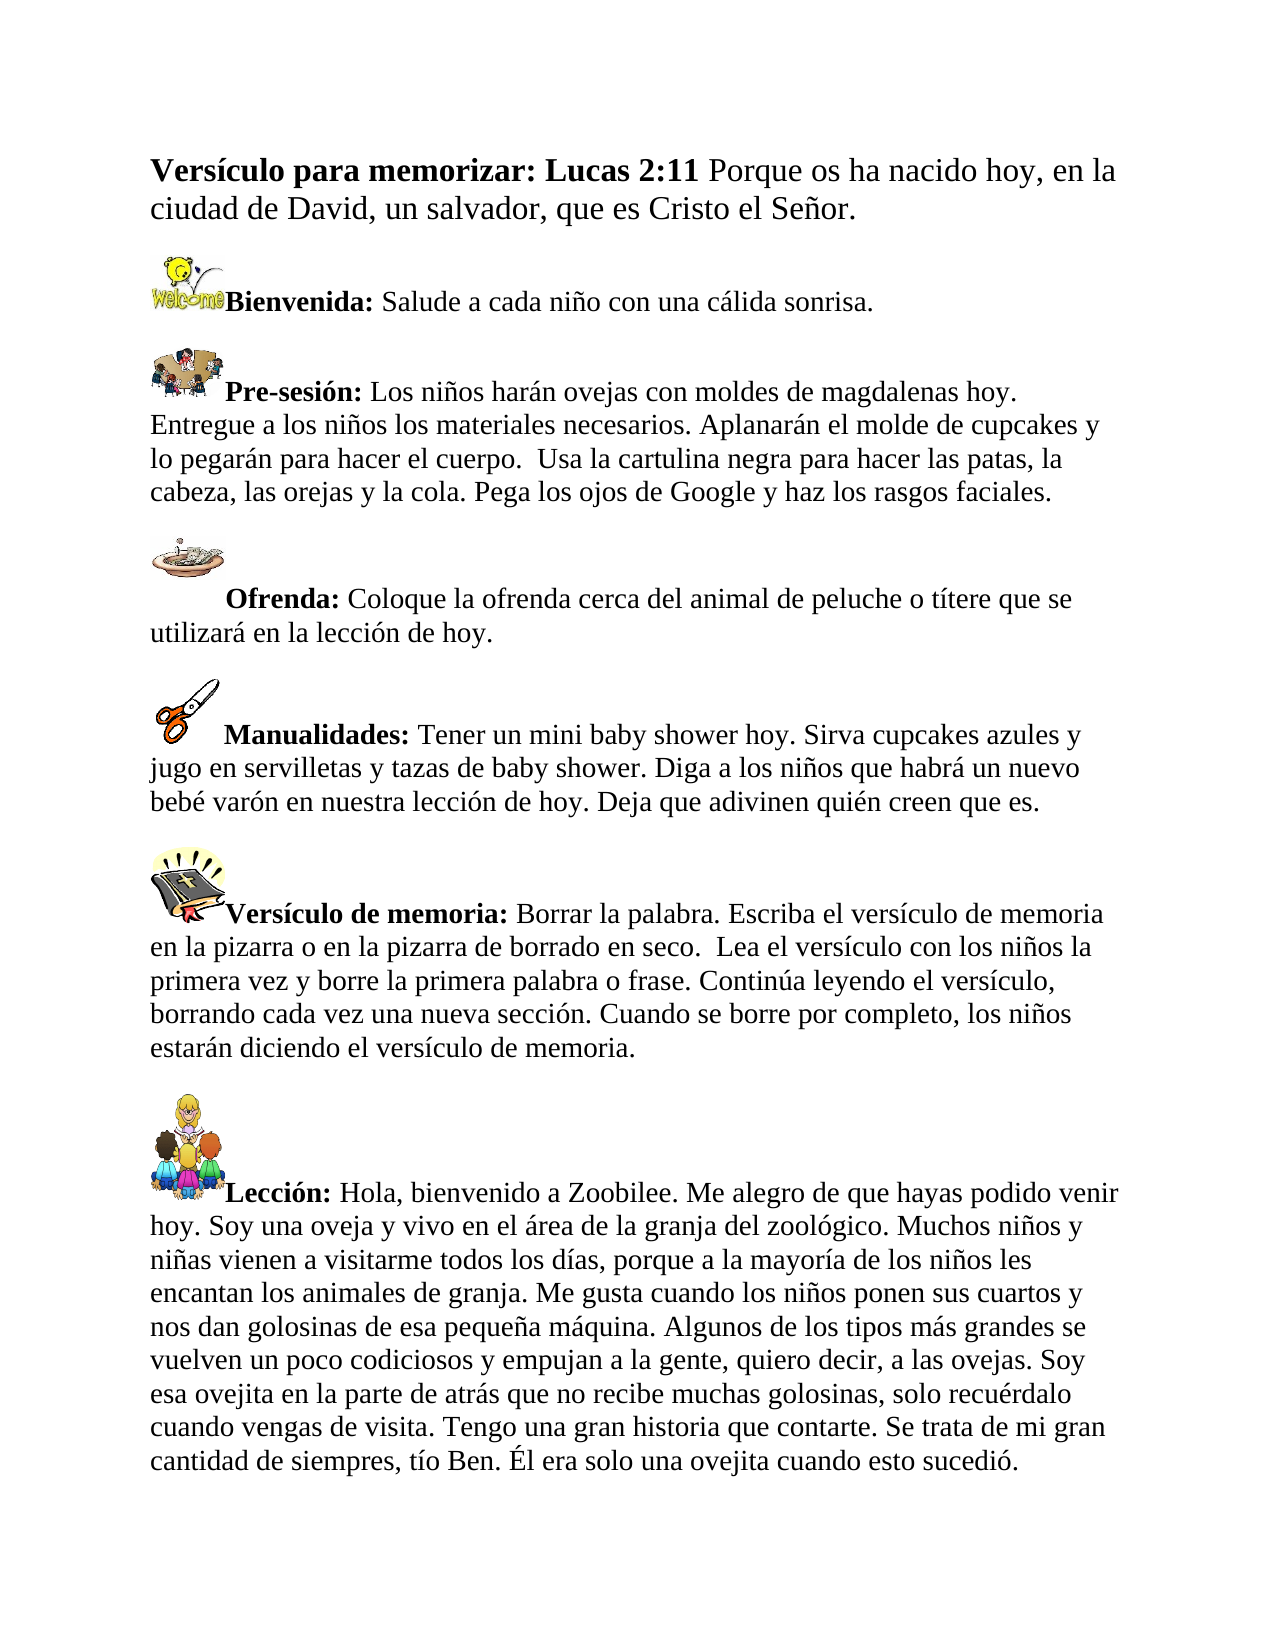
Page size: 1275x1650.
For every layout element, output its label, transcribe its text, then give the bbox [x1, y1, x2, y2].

picture [150, 846, 226, 924]
text Bienvenida: Salude a cada niño con una cálida sonrisa. [150, 256, 1125, 317]
text Lección: Hola, bienvenido a Zoobilee. Me alegro de que hayas podido venir hoy. Soy una oveja y vivo en el área de la granja del zoológico. Muchos niños y niñas vienen a visitarme todos los días, porque a la mayoría de los niños les encantan los animales de granja. Me gusta cuando los niños ponen sus cuartos y nos dan golosinas de esa pequeña máquina. Algunos de los tipos más grandes se vuelven un poco codiciosos y empujan a la gente, quiero decir, a las ovejas. Soy esa ovejita en la parte de atrás que no recibe muchas golosinas, solo recuérdalo cuando vengas de visita. Tengo una gran historia que contarte. Se trata de mi gran cantidad de siempres, tío Ben. Él era solo una ovejita cuando esto sucedió. [150, 1093, 1125, 1477]
text Versículo para memorizar: Lucas 2:11 Porque os ha nacido hoy, en la ciudad de David, un salvador, que es Cristo el Señor. [150, 150, 1125, 227]
text Pre-sesión: Los niños harán ovejas con moldes de magdalenas hoy. Entregue a los niños los materiales necesarios. Aplanarán el molde de cupcakes y lo pegarán para hacer el cuerpo. Usa la cartulina negra para hacer las patas, la cabeza, las orejas y la cola. Pega los ojos de Google y haz los rasgos faciales. [150, 346, 1125, 508]
text Versículo de memoria: Borrar la palabra. Escriba el versículo de memoria en la pizarra o en la pizarra de borrado en seco. Lea el versículo con los niños la primera vez y borre la primera palabra o frase. Continúa leyendo el versículo, borrando cada vez una nueva sección. Cuando se borre por completo, los niños estarán diciendo el versículo de memoria. [150, 847, 1125, 1063]
text Manualidades: Tener un mini baby shower hoy. Sirva cupcakes azules y jugo en servilletas y tazas de baby shower. Diga a los niños que habrá un nuevo bebé varón en nuestra lección de hoy. Deja que adivinen quién creen que es. [150, 677, 1125, 818]
picture [150, 677, 224, 745]
picture [150, 1092, 226, 1202]
text Ofrenda: Coloque la ofrenda cerca del animal de peluche o títere que se utilizará en la lección de hoy. [150, 537, 1125, 648]
picture [150, 255, 226, 311]
picture [150, 346, 226, 401]
picture [150, 536, 226, 580]
